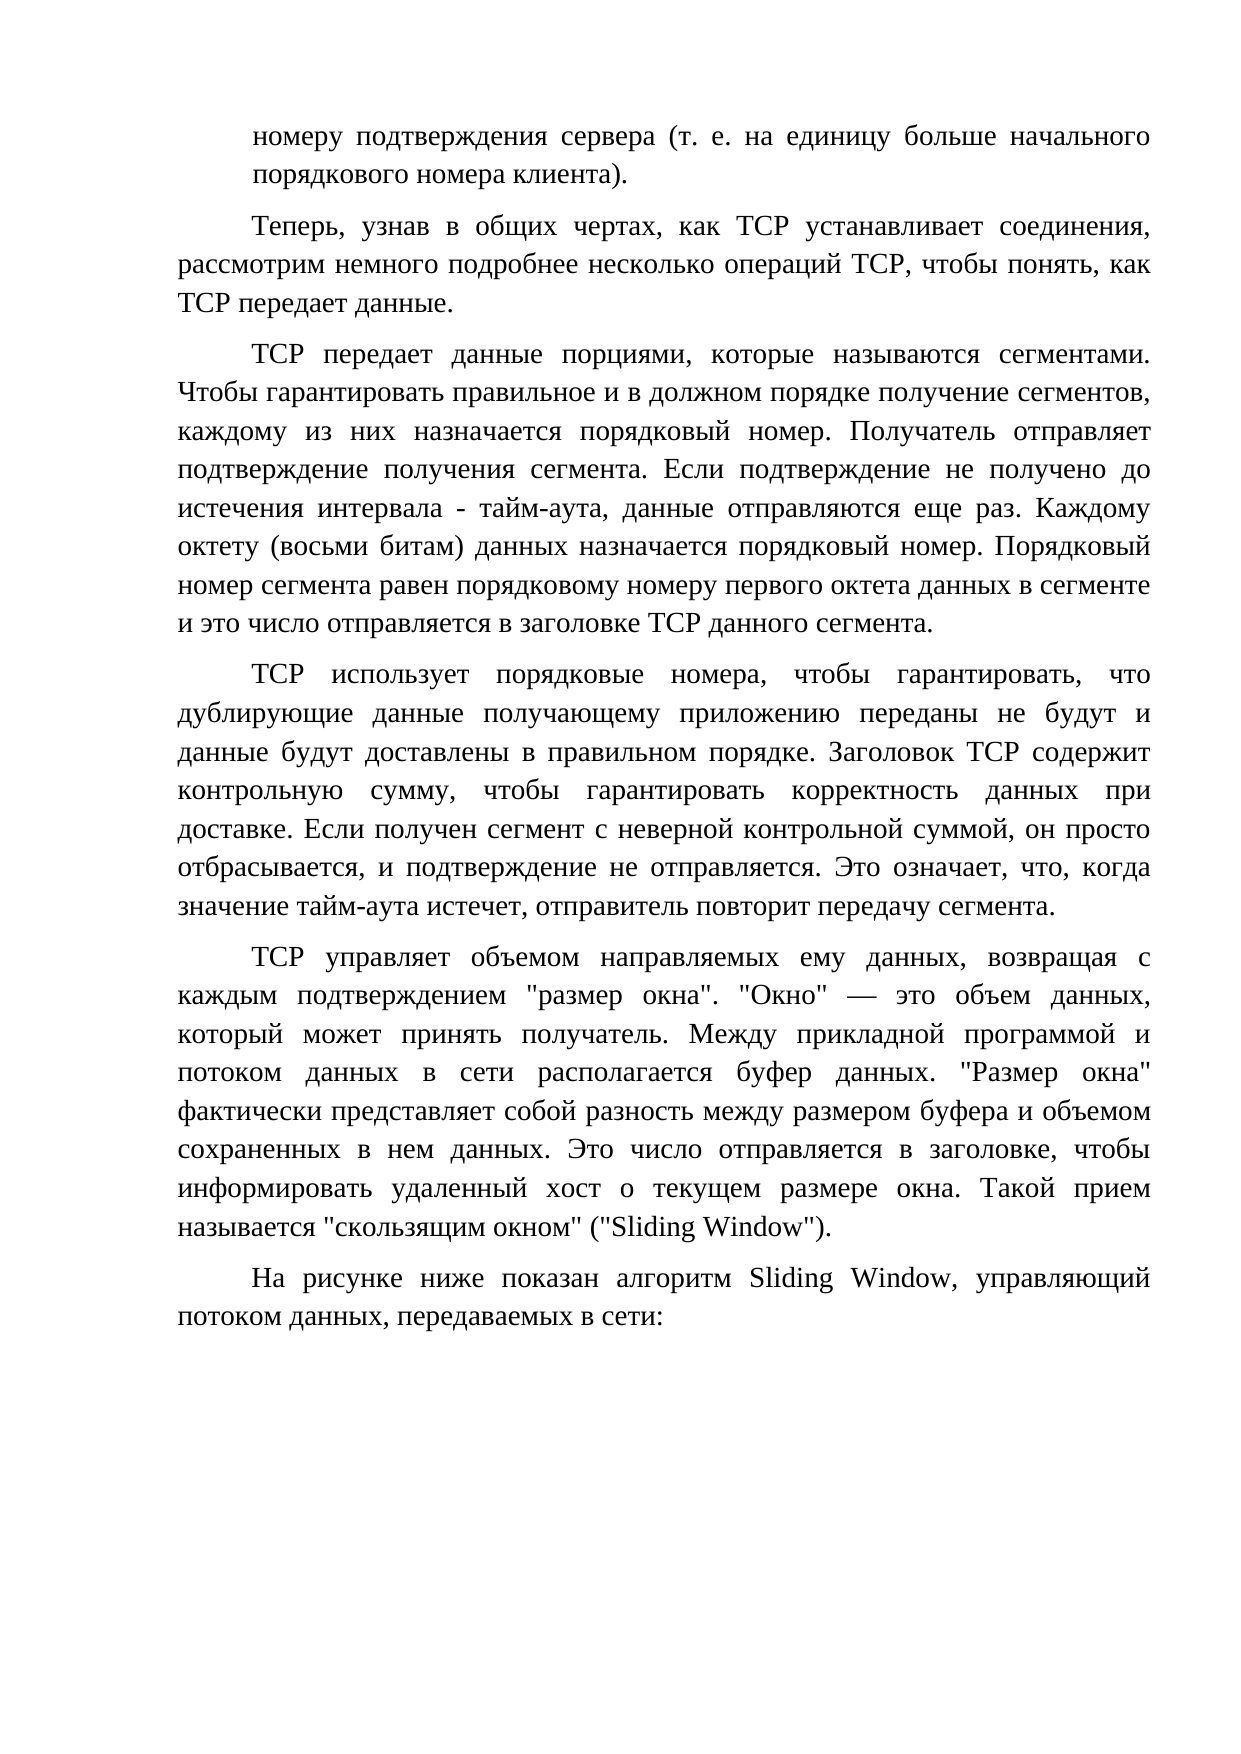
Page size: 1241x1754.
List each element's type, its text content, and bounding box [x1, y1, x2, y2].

text На рисунке ниже показан алгоритм Sliding Window, управляющий потоком данных, передаваемых в сети: [177, 1260, 1152, 1332]
text TCP передает данные порциями, которые называются сегментами. Чтобы гарантировать правильное и в должном порядке получение сегментов, каждому из них назначается порядковый номер. Получатель отправляет подтверждение получения сегмента. Если подтверждение не получено до истечения интервала - тайм-аута, данные отправляются еще раз. Каждому октету (восьми битам) данных назначается порядковый номер. Порядковый номер сегмента равен порядковому номеру первого октета данных в сегменте и это число отправляется в заголовке TCP данного сегмента. [177, 336, 1152, 639]
text TCP использует порядковые номера, чтобы гарантировать, что дублирующие данные получающему приложению переданы не будут и данные будут доставлены в правильном порядке. Заголовок TCP содержит контрольную сумму, чтобы гарантировать корректность данных при доставке. Если получен сегмент с неверной контрольной суммой, он просто отбрасывается, и подтверждение не отправляется. Это означает, что, когда значение тайм-аута истечет, отправитель повторит передачу сегмента. [177, 657, 1152, 921]
text Теперь, узнав в общих чертах, как TCP устанавливает соединения, рассмотрим немного подробнее несколько операций TCP, чтобы понять, как TCP передает данные. [177, 208, 1152, 318]
text TCP управляет объемом направляемых ему данных, возвращая с каждым подтверждением "размер окна". "Окно" — это объем данных, который может принять получатель. Между прикладной программой и потоком данных в сети располагается буфер данных. "Размер окна" фактически представляет собой разность между размером буфера и объемом сохраненных в нем данных. Это число отправляется в заголовке, чтобы информировать удаленный хост о текущем размере окна. Такой прием называется "скользящим окном" ("Sliding Window"). [177, 939, 1152, 1242]
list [215, 118, 1152, 190]
